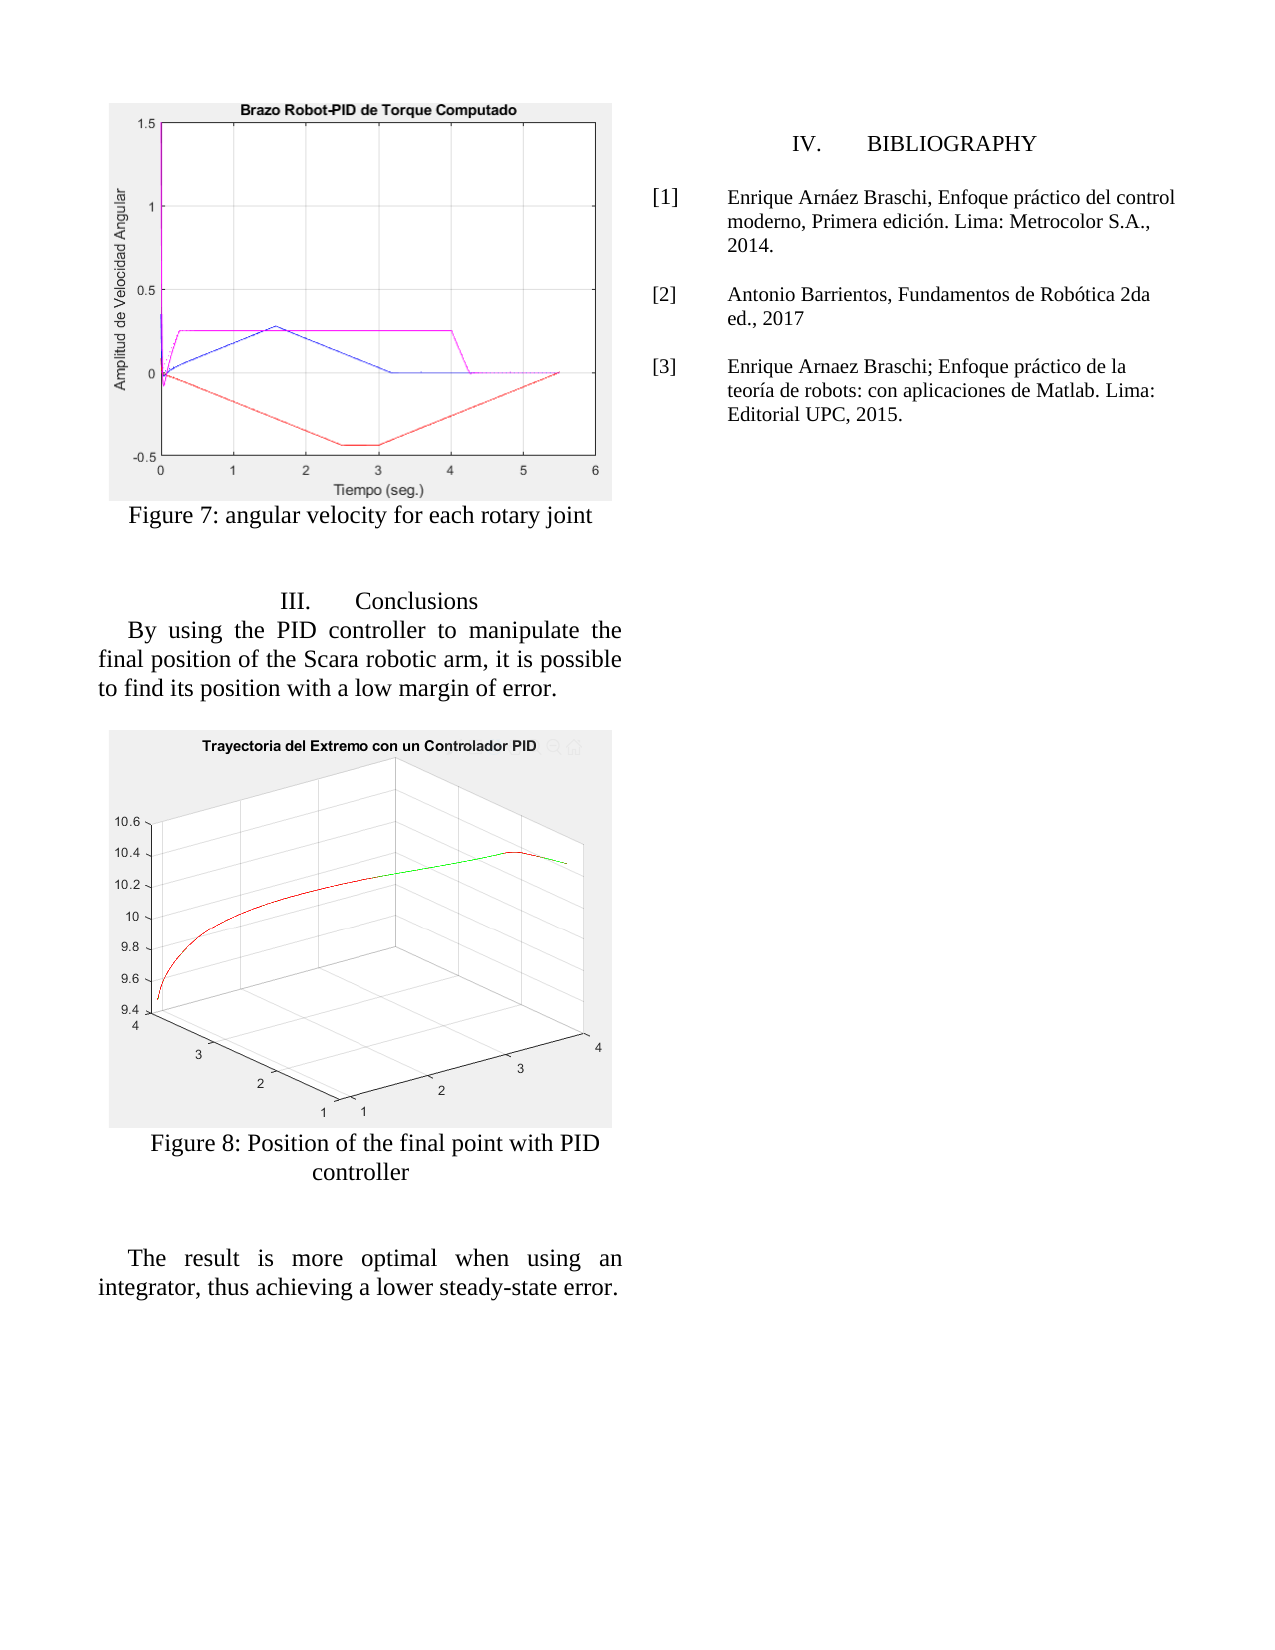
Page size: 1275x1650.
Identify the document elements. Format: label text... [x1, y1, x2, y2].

text IV. BIBLIOGRAPHY [652, 130, 1177, 157]
text Figure 7: angular velocity for each rotary joint [98, 500, 623, 529]
text [1] Enrique Arnáez Braschi, Enfoque práctico del control moderno, Primera edición. Lima: Metrocolor S.A., 2014. [652, 183, 1177, 257]
text [3] Enrique Arnaez Braschi; Enfoque práctico de la teoría de robots: con aplicaciones de Matlab. Lima: Editorial UPC, 2015. [652, 354, 1177, 426]
picture [108, 103, 612, 501]
picture [108, 730, 612, 1128]
text By using the PID controller to manipulate the final position of the Scara robotic arm, it is possible to find its position with a low margin of error. [98, 615, 623, 701]
text [2] Antonio Barrientos, Fundamentos de Robótica 2da ed., 2017 [652, 282, 1177, 330]
text The result is more optimal when using an integrator, thus achieving a lower steady-state error. [98, 1243, 623, 1300]
list Conclusions [135, 586, 623, 615]
text Figure 8: Position of the final point with PID controller [98, 1128, 623, 1185]
